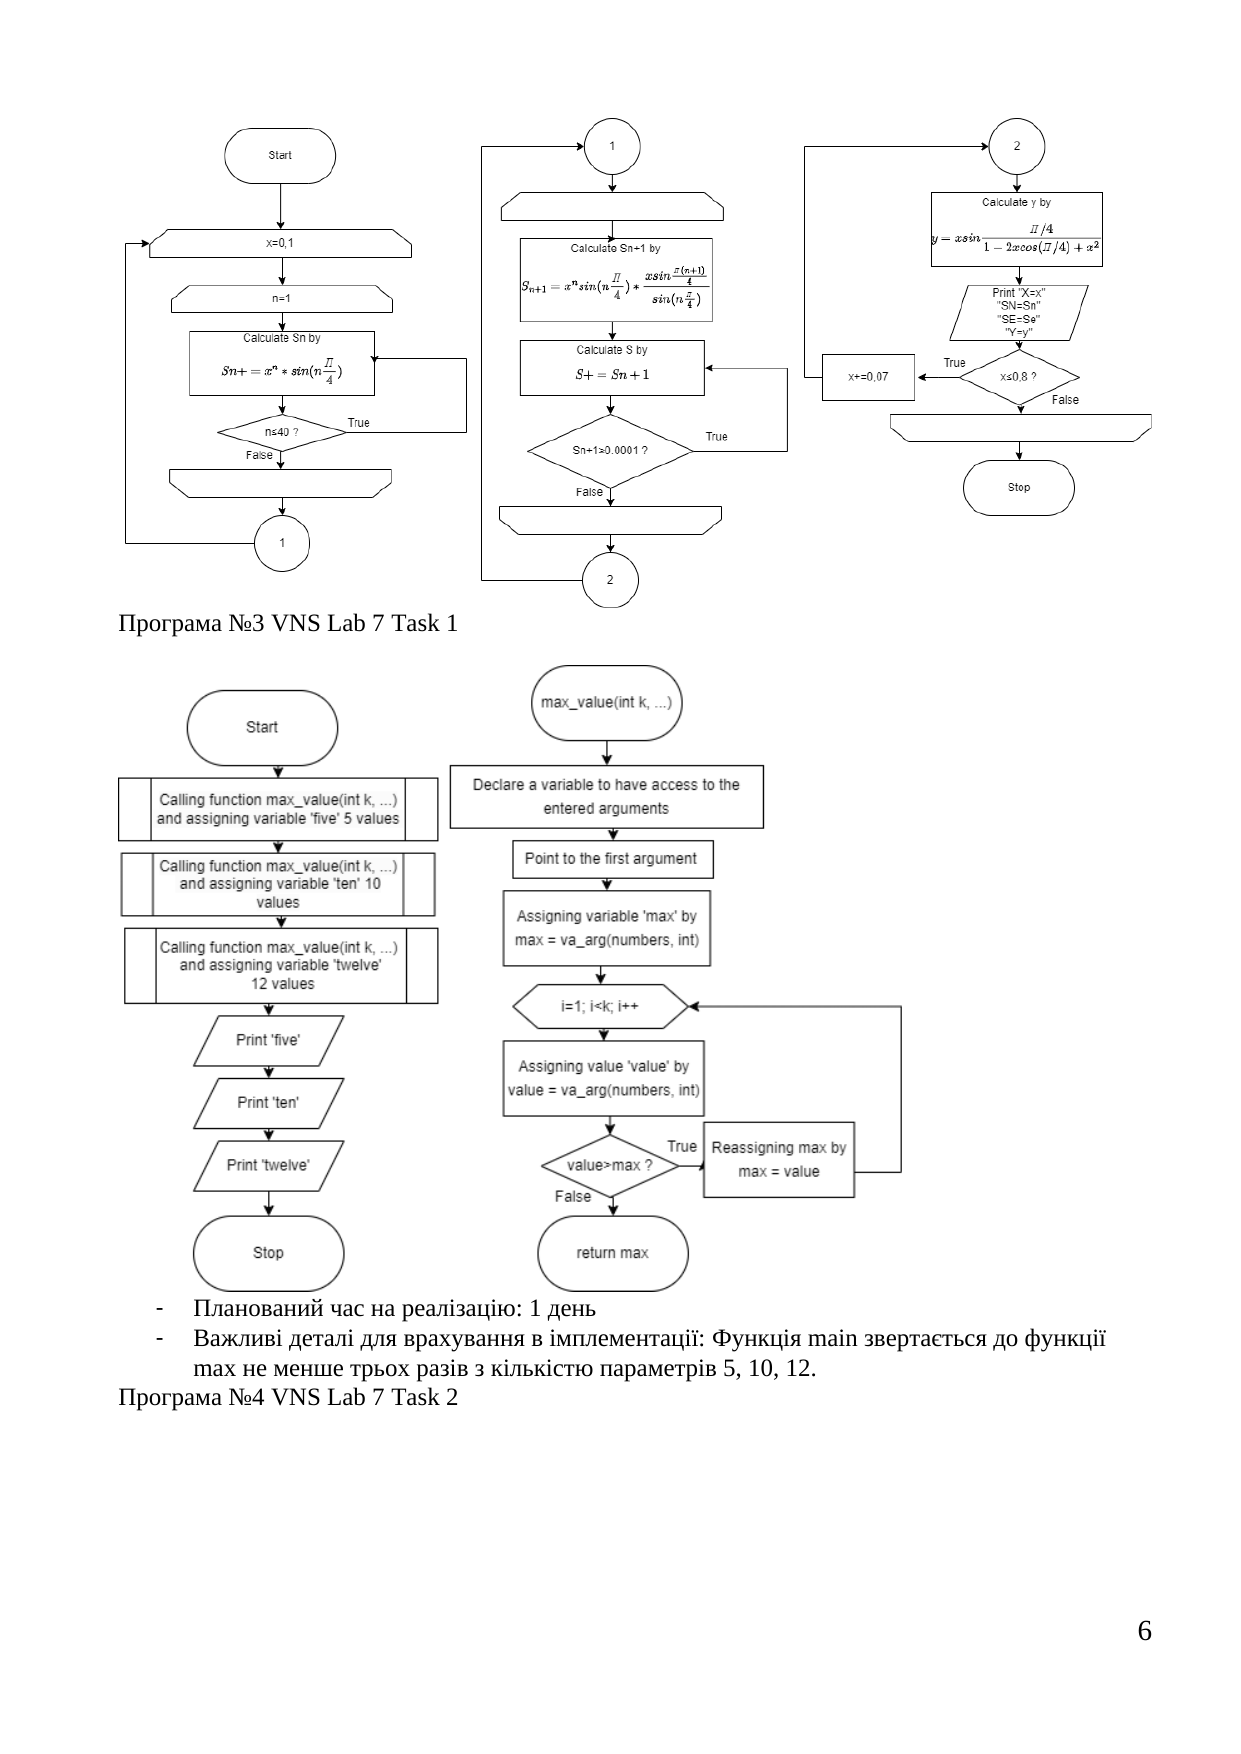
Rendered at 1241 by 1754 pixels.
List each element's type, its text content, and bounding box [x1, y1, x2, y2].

list Планований час на реалізацію: 1 день [156, 1292, 1152, 1322]
list Важливі деталі для врахування в імплементації: Функція main звертається до функції max не менше трьох разів з кількістю параметрів 5, 10, 12. [156, 1322, 1152, 1382]
text Програма №3 VNS Lab 7 Task 1 [118, 608, 1152, 636]
picture [118, 665, 912, 1292]
picture [118, 118, 1152, 608]
text Програма №4 VNS Lab 7 Task 2 [118, 1382, 1152, 1410]
